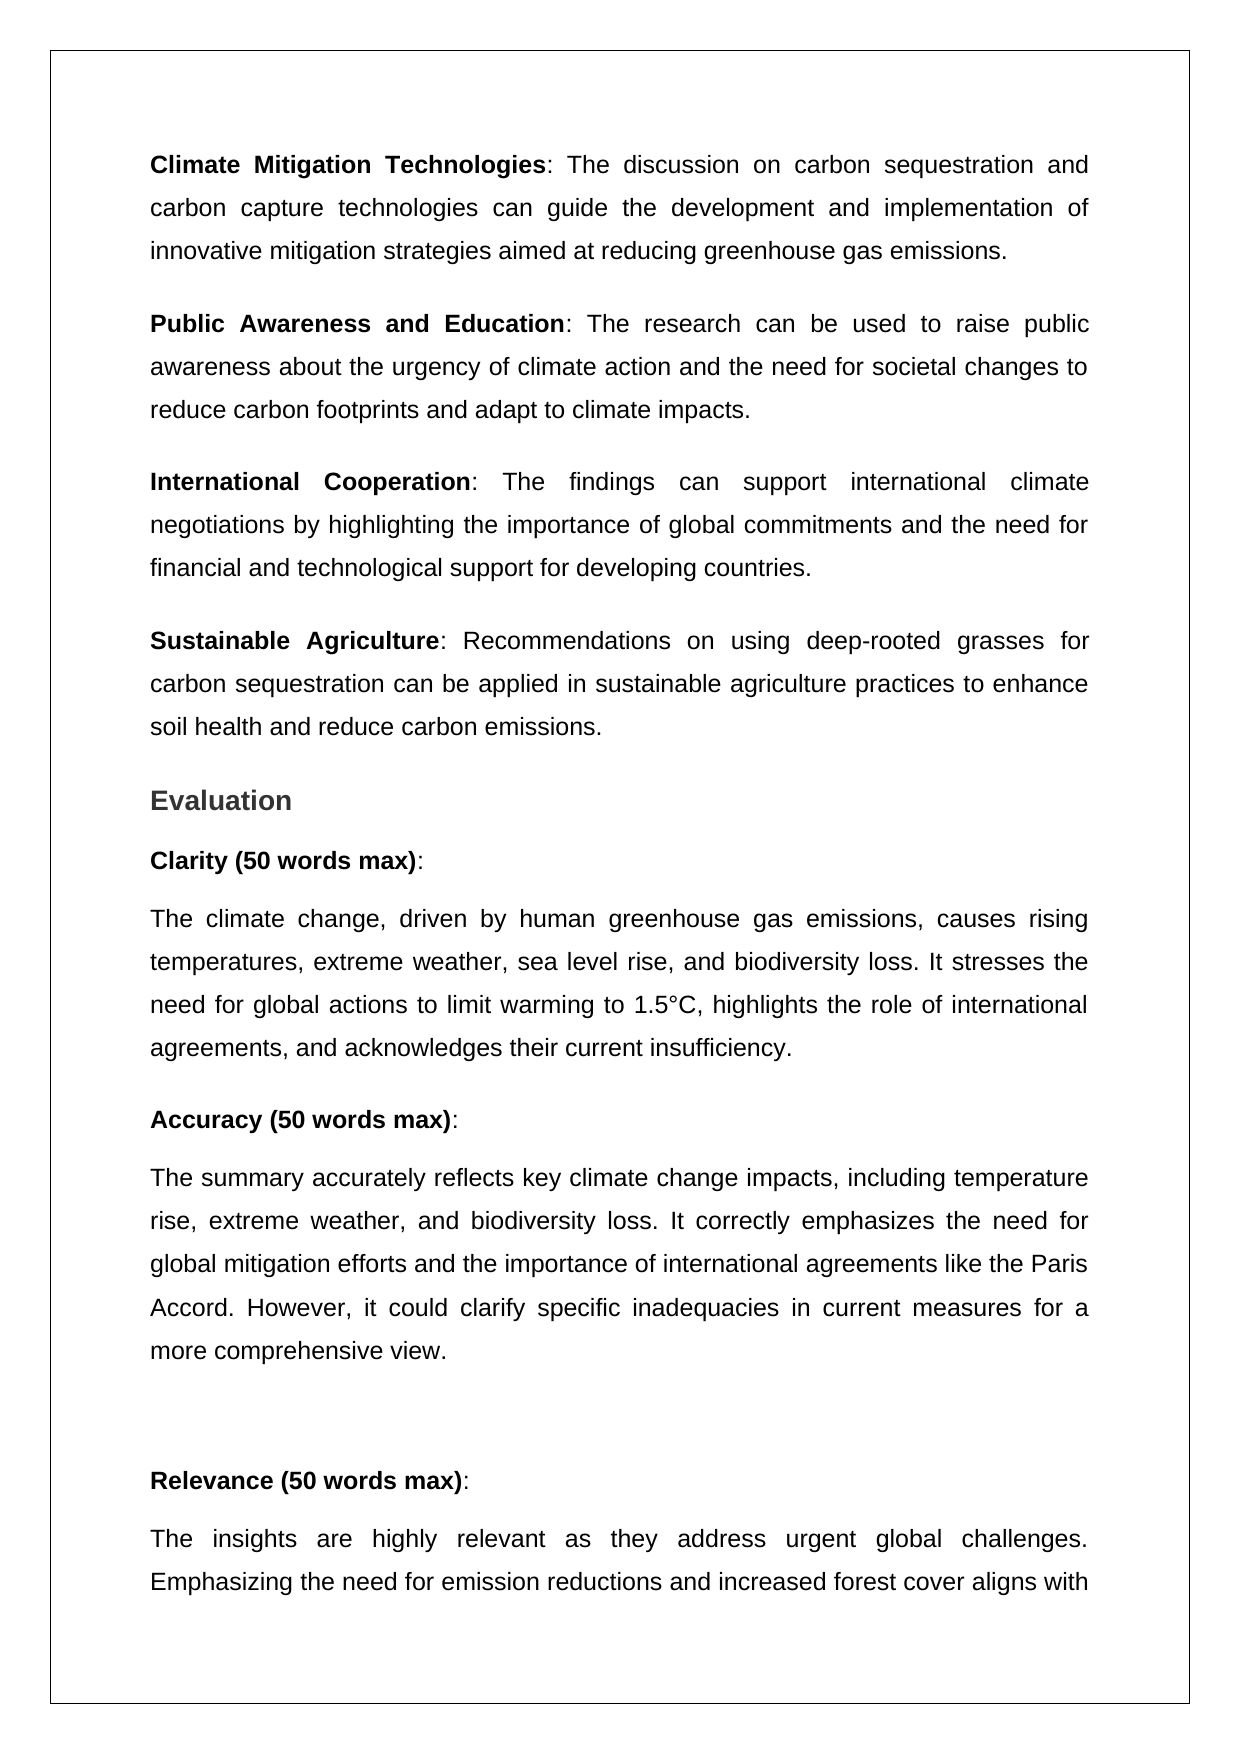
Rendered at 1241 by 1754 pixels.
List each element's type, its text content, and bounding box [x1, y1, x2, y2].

text Climate Mitigation Technologies: The discussion on carbon sequestration and carbon capture technologies can guide the development and implementation of innovative mitigation strategies aimed at reducing greenhouse gas emissions. [150, 308, 1090, 423]
text Public Awareness and Education: The research can be used to raise public awareness about the urgency of climate action and the need for societal changes to reduce carbon footprints and adapt to climate impacts. [150, 467, 1090, 582]
text Accuracy (50 words max): [150, 1264, 1090, 1293]
text The summary accurately reflects key climate change impacts, including temperature rise, extreme weather, and biodiversity loss. It correctly emphasizes the need for global mitigation efforts and the importance of international agreements like the Paris Accord. However, it could clarify specific inadequacies in current measures for a more comprehensive view. [150, 1322, 1090, 1523]
text The climate change, driven by human greenhouse gas emissions, causes rising temperatures, extreme weather, sea level rise, and biodiversity loss. It stresses the need for global actions to limit warming to 1.5°C, highlights the role of international agreements, and acknowledges their current insufficiency. [150, 1062, 1090, 1220]
text International Cooperation: The findings can support international climate negotiations by highlighting the importance of global commitments and the need for financial and technological support for developing countries. [150, 626, 1090, 741]
text Conservation Efforts: Insights on the impact of climate change on biodiversity can be applied to conservation strategies, helping to protect endangered species and ecosystems by anticipating changes in species distribution and phenological shifts. [150, 150, 1090, 265]
text Clarity (50 words max): [150, 1004, 1090, 1033]
subtitle Evaluation [150, 943, 1090, 975]
text Sustainable Agriculture: Recommendations on using deep-rooted grasses for carbon sequestration can be applied in sustainable agriculture practices to enhance soil health and reduce carbon emissions. [150, 784, 1090, 899]
